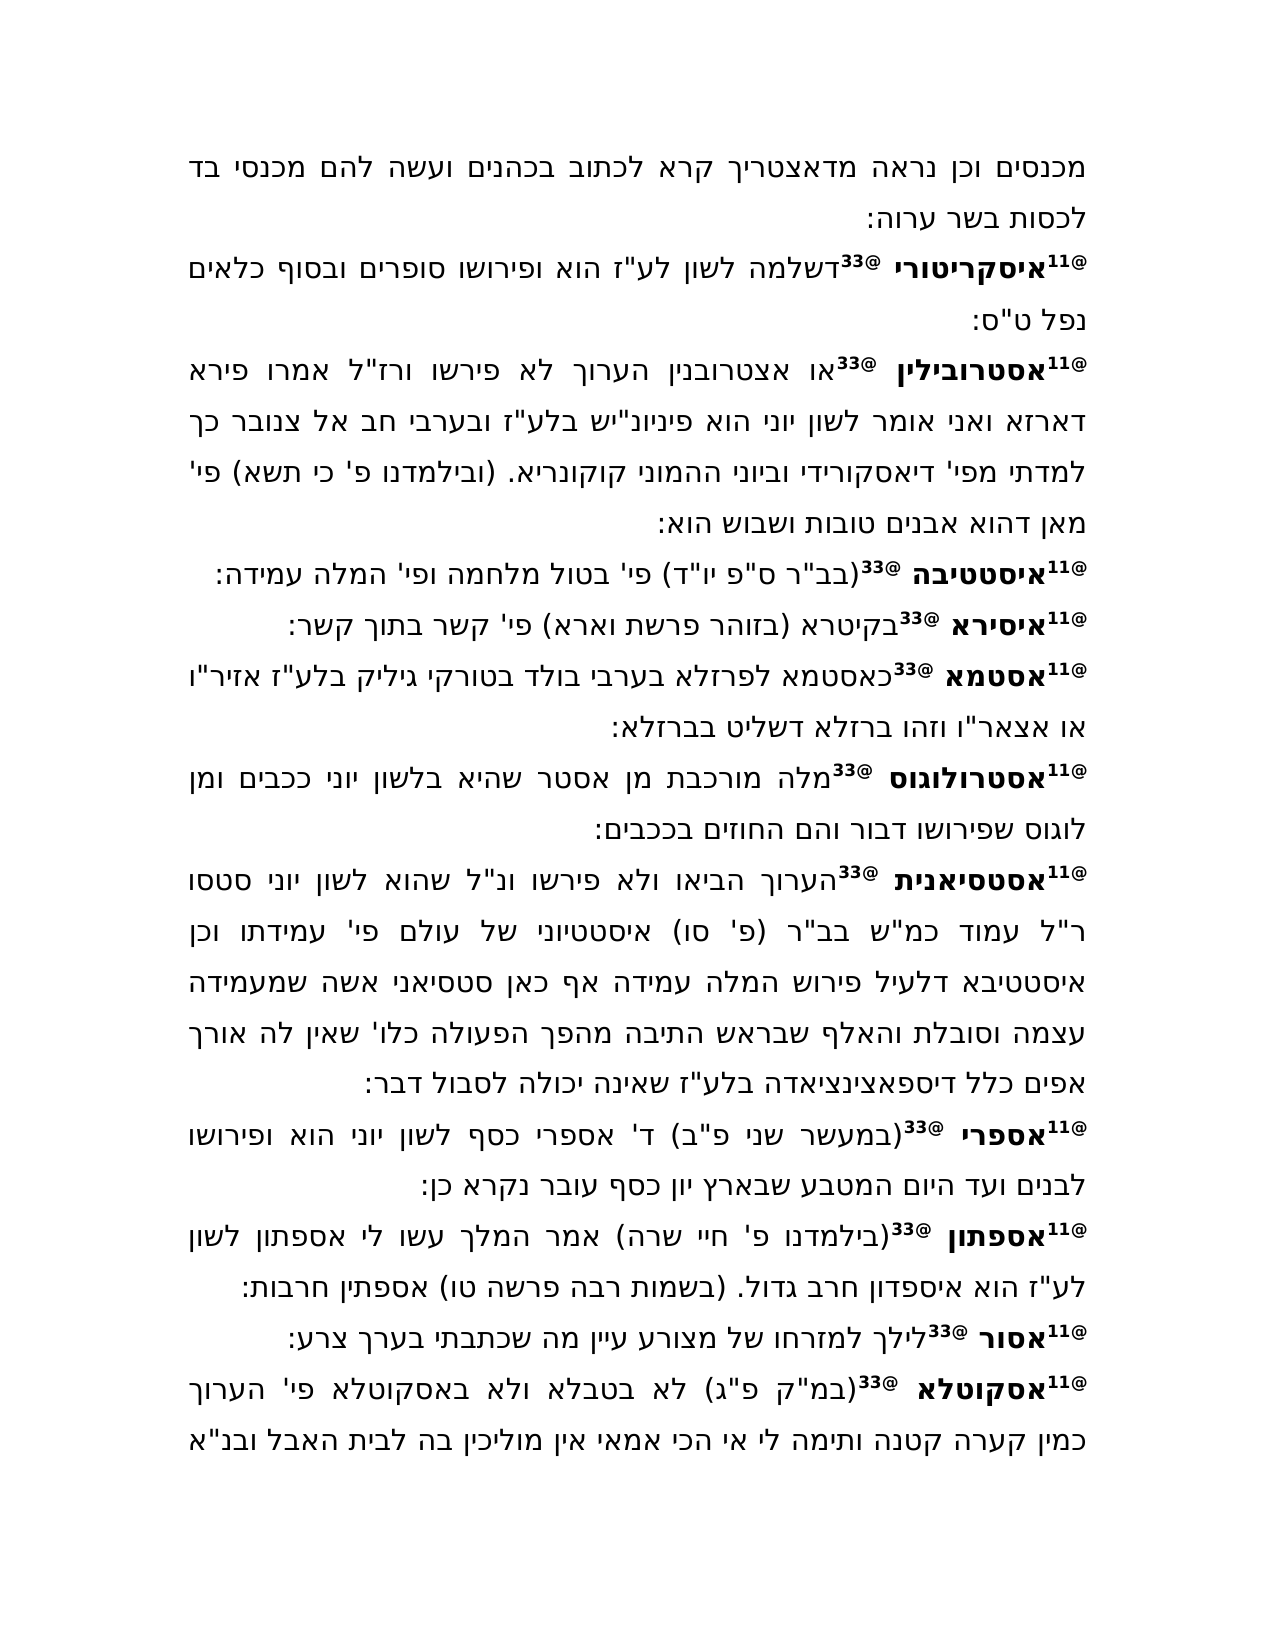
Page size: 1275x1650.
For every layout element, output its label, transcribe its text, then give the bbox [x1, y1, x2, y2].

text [187, 1372, 1087, 1457]
text @11אסטרולוגוס @33מלה מורכבת מן אסטר שהיא בלשון יוני ככבים ומן לוגוס שפירושו דבור והם החוזים בככבים: [187, 761, 1087, 846]
text @11אסטמא @33כאסטמא לפרזלא בערבי בולד בטורקי גיליק בלע"ז אזיר"ו או אצאר"ו וזהו ברזלא דשליט בברזלא: [187, 659, 1087, 744]
text @11אסור @33לילך למזרחו של מצורע עיין מה שכתבתי בערך צרע: [187, 1322, 1087, 1356]
text @11איסירא @33בקיטרא (בזוהר פרשת וארא) פי' קשר בתוך קשר: [187, 608, 1087, 642]
text @11אספתון @33(בילמדנו פ' חיי שרה) אמר המלך עשו לי אספתון לשון לע"ז הוא איספדון חרב גדול. (בשמות רבה פרשה טו) אספתין חרבות: [187, 1220, 1087, 1304]
text @11אסטרובילין @33או אצטרובנין הערוך לא פירשו ורז"ל אמרו פירא דארזא ואני אומר לשון יוני הוא פיניונ"יש בלע"ז ובערבי חב אל צנובר כך למדתי מפי' דיאסקורידי וביוני ההמוני קוקונריא. (ובילמדנו פ' כי תשא) פי' מאן דהוא אבנים טובות ושבוש הוא: [187, 354, 1087, 541]
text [187, 150, 1087, 235]
text @11איסטטיבה @33(בב"ר ס"פ יו"ד) פי' בטול מלחמה ופי' המלה עמידה: [187, 557, 1087, 591]
text @11איסקריטורי @33דשלמה לשון לע"ז הוא ופירושו סופרים ובסוף כלאים נפל ט"ס: [187, 252, 1087, 337]
text @11אסטסיאנית @33הערוך הביאו ולא פירשו ונ"ל שהוא לשון יוני סטסו ר"ל עמוד כמ"ש בב"ר (פ' סו) איסטטיוני של עולם פי' עמידתו וכן איסטטיבא דלעיל פירוש המלה עמידה אף כאן סטסיאני אשה שמעמידה עצמה וסובלת והאלף שבראש התיבה מהפך הפעולה כלו' שאין לה אורך אפים כלל דיספאצינציאדה בלע"ז שאינה יכולה לסבול דבר: [187, 863, 1087, 1101]
text @11אספרי @33(במעשר שני פ"ב) ד' אספרי כסף לשון יוני הוא ופירושו לבנים ועד היום המטבע שבארץ יון כסף עובר נקרא כן: [187, 1118, 1087, 1203]
